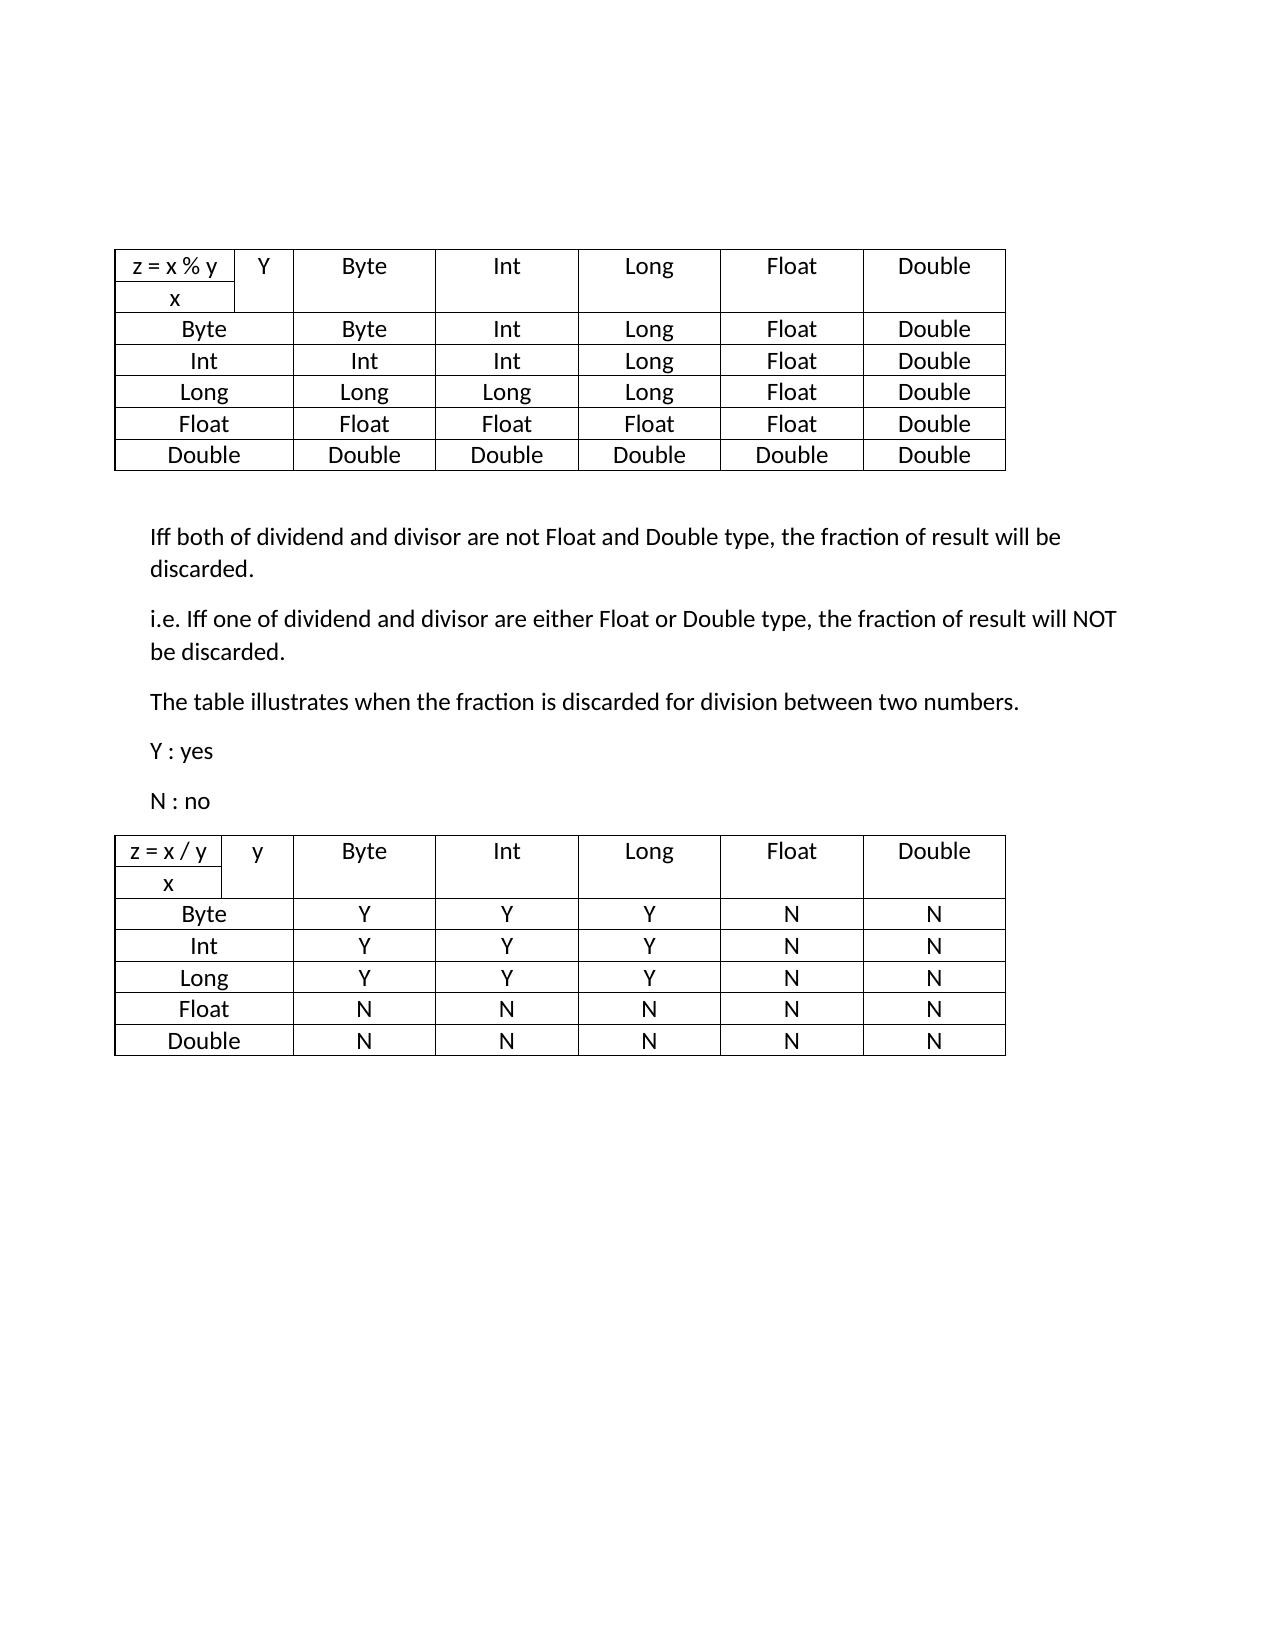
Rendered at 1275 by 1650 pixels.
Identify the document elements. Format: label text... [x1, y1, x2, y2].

table_cell Long [294, 376, 435, 407]
table_cell x [116, 867, 221, 898]
text N : no [150, 785, 1125, 815]
table_cell Float [294, 408, 435, 438]
table_cell Double [579, 440, 720, 470]
table_header Double [864, 836, 1005, 898]
table_cell Y [436, 899, 578, 929]
table_header Byte [294, 250, 435, 312]
text Iff both of dividend and divisor are not Float and Double type, the fraction of result will be discarded. [150, 521, 1125, 584]
table_cell Double [864, 408, 1005, 438]
table_cell N [436, 993, 578, 1024]
table_cell N [579, 1025, 720, 1055]
table_cell Float [721, 408, 863, 438]
table_cell Byte [116, 899, 293, 929]
table_cell N [721, 962, 863, 992]
table_cell Long [579, 376, 720, 407]
table_cell Double [864, 313, 1005, 344]
table_cell Long [579, 313, 720, 344]
table_cell Float [116, 408, 293, 438]
table_cell Float [721, 313, 863, 344]
table_cell Float [721, 345, 863, 375]
table_cell Byte [116, 313, 293, 344]
table_header y [222, 836, 293, 898]
table_cell Int [436, 345, 578, 375]
table_cell Float [721, 376, 863, 407]
table_cell Byte [294, 313, 435, 344]
table_cell Y [436, 962, 578, 992]
table_cell Double [116, 1025, 293, 1055]
table_cell Double [721, 440, 863, 470]
table_cell Y [579, 962, 720, 992]
table_cell Double [864, 376, 1005, 407]
table_cell Int [116, 345, 293, 375]
table_cell N [294, 1025, 435, 1055]
table_cell N [864, 930, 1005, 961]
table_header Int [436, 250, 578, 312]
table_cell Y [294, 930, 435, 961]
text Y : yes [150, 735, 1125, 766]
table_cell N [721, 930, 863, 961]
table_cell N [721, 899, 863, 929]
table_header Y [235, 250, 293, 312]
text The table illustrates when the fraction is discarded for division between two numbers. [150, 686, 1125, 716]
table_cell N [721, 1025, 863, 1055]
table_cell Int [116, 930, 293, 961]
table_cell N [864, 993, 1005, 1024]
table_cell Double [294, 440, 435, 470]
table_cell N [294, 993, 435, 1024]
table_cell N [864, 1025, 1005, 1055]
table_cell Long [116, 962, 293, 992]
table_header Double [864, 250, 1005, 312]
table_cell Y [579, 930, 720, 961]
table_cell N [436, 1025, 578, 1055]
table_cell Float [116, 993, 293, 1024]
table_header Long [579, 836, 720, 898]
table_cell Y [436, 930, 578, 961]
table_cell Long [116, 376, 293, 407]
table_cell N [864, 962, 1005, 992]
table_cell Double [864, 440, 1005, 470]
text i.e. Iff one of dividend and divisor are either Float or Double type, the fraction of result will NOT be discarded. [150, 603, 1125, 667]
table_cell Long [579, 345, 720, 375]
table_cell Double [436, 440, 578, 470]
table_cell Double [116, 440, 293, 470]
table_header z = x / y [116, 836, 221, 866]
table_cell N [864, 899, 1005, 929]
table_cell Int [436, 313, 578, 344]
table_cell N [579, 993, 720, 1024]
table_header Int [436, 836, 578, 898]
table_cell Y [294, 899, 435, 929]
table_cell N [721, 993, 863, 1024]
table_cell Long [436, 376, 578, 407]
table_cell Double [864, 345, 1005, 375]
table_header Long [579, 250, 720, 312]
table_cell Y [294, 962, 435, 992]
table_header Float [721, 836, 863, 898]
table_header z = x % y [116, 250, 234, 281]
table_cell Float [579, 408, 720, 438]
table_cell x [116, 282, 234, 312]
table_cell Int [294, 345, 435, 375]
table_header Byte [294, 836, 435, 898]
table_cell Float [436, 408, 578, 438]
table_header Float [721, 250, 863, 312]
table_cell Y [579, 899, 720, 929]
